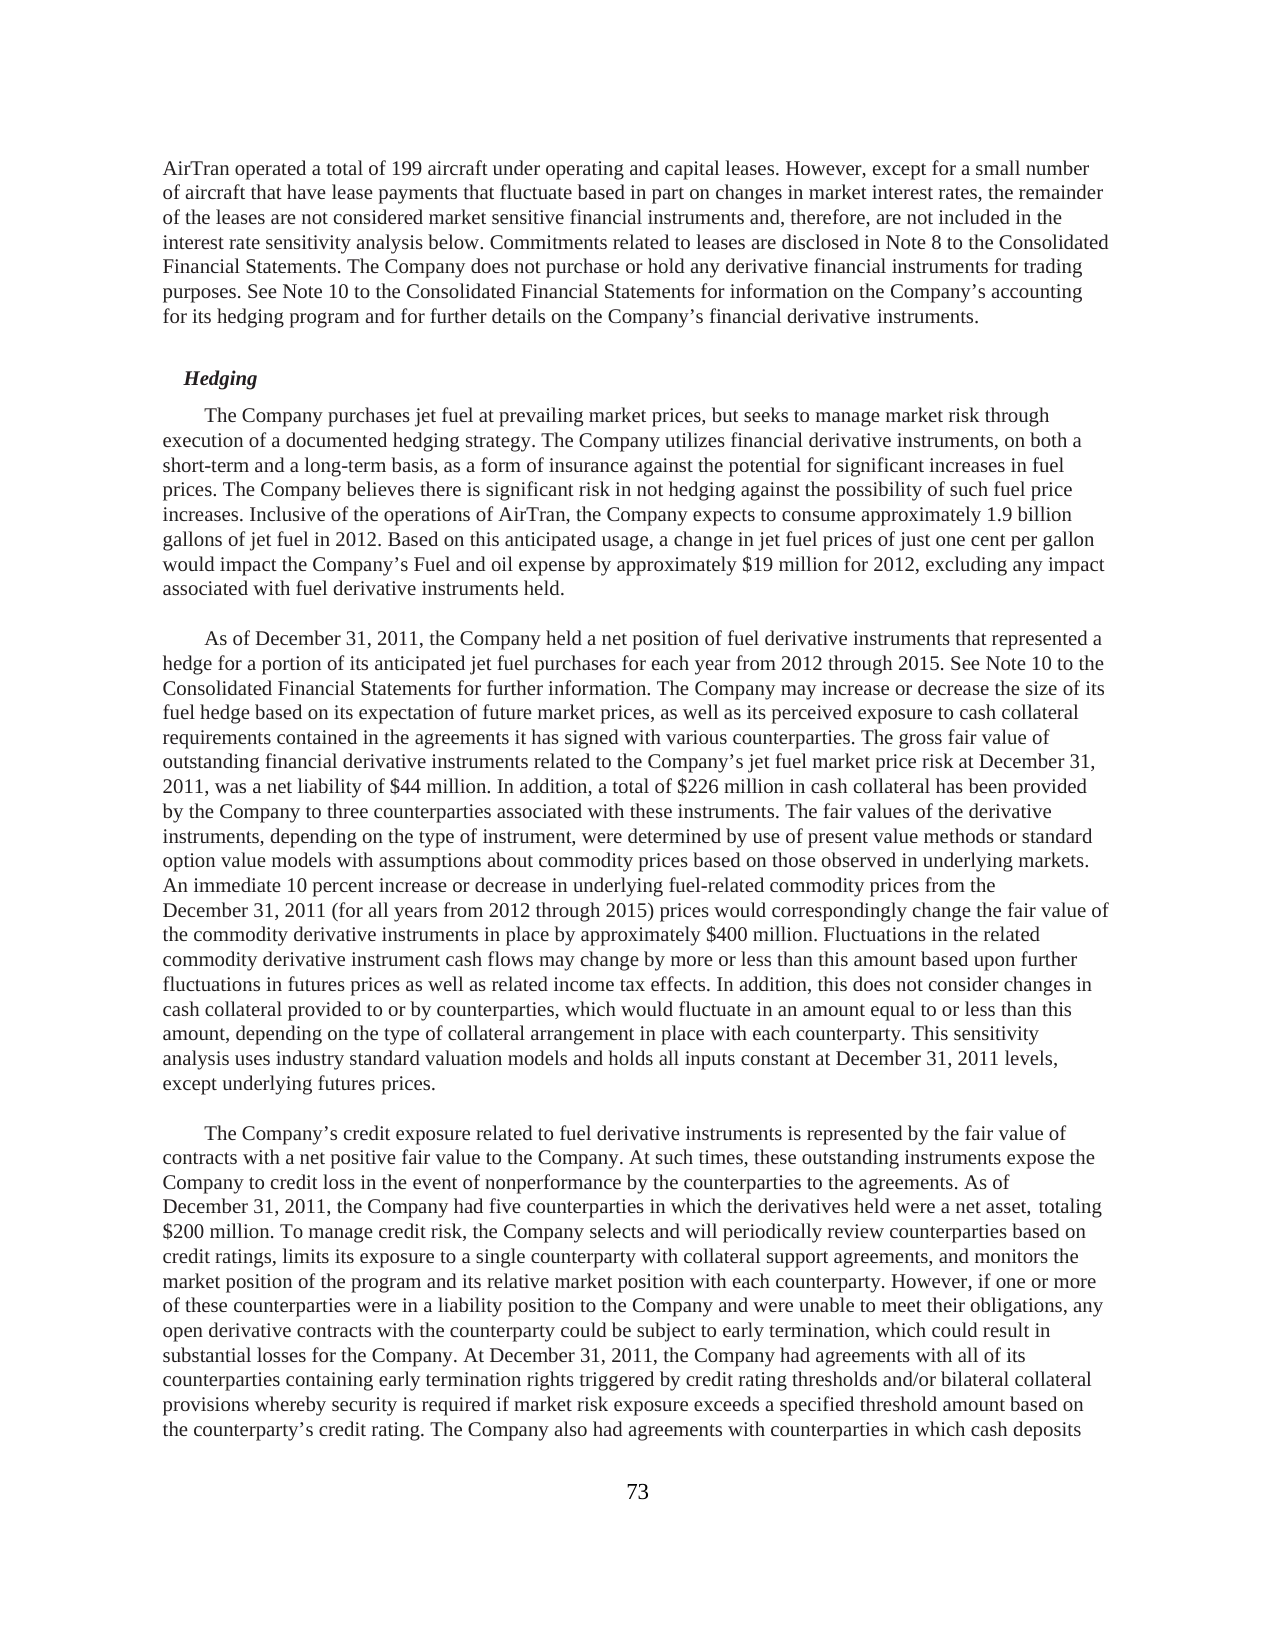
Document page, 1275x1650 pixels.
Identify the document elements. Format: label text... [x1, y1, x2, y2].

text $200 million. To manage credit risk, the Company selects and will periodically review counterparties based on credit ratings, limits its exposure to a single counterparty with collateral support agreements, and monitors the market position of the program and its relative market position with each counterparty. However, if one or more of these counterparties were in a liability position to the Company and were unable to meet their obligations, any open derivative contracts with the counterparty could be subject to early termination, which could result in substantial losses for the Company. At December 31, 2011, the Company had agreements with all of its counterparties containing early termination rights triggered by credit rating thresholds and/or bilateral collateral provisions whereby security is required if market risk exposure exceeds a specified threshold amount based on the counterparty’s credit rating. The Company also had agreements with counterparties in which cash deposits [162, 1219, 1107, 1441]
text As of December 31, 2011, the Company held a net position of fuel derivative instruments that represented a hedge for a portion of its anticipated jet fuel purchases for each year from 2012 through 2015. See Note 10 to the Consolidated Financial Statements for further information. The Company may increase or decrease the size of its fuel hedge based on its expectation of future market prices, as well as its perceived exposure to cash collateral requirements contained in the agreements it has signed with various counterparties. The gross fair value of outstanding financial derivative instruments related to the Company’s jet fuel market price risk at December 31, 2011, was a net liability of $44 million. In addition, a total of $226 million in cash collateral has been provided by the Company to three counterparties associated with these instruments. The fair values of the derivative instruments, depending on the type of instrument, were determined by use of present value methods or standard option value models with assumptions about commodity prices based on those observed in underlying markets. An immediate 10 percent increase or decrease in underlying fuel-related commodity prices from the [162, 626, 1108, 897]
text AirTran operated a total of 199 aircraft under operating and capital leases. However, except for a small number of aircraft that have lease payments that fluctuate based in part on changes in market interest rates, the remainder of the leases are not considered market sensitive financial instruments and, therefore, are not included in the interest rate sensitivity analysis below. Commitments related to leases are disclosed in Note 8 to the Consolidated Financial Statements. The Company does not purchase or hold any derivative financial instruments for trading purposes. See Note 10 to the Consolidated Financial Statements for information on the Company’s accounting for its hedging program and for further details on the Company’s financial derivative instruments. [162, 156, 1112, 328]
subtitle Hedging [183, 366, 1123, 390]
text The Company’s credit exposure related to fuel derivative instruments is represented by the fair value of contracts with a net positive fair value to the Company. At such times, these outstanding instruments expose the Company to credit loss in the event of nonperformance by the counterparties to the agreements. As of December 31, 2011, the Company had five counterparties in which the derivatives held were a net asset, totaling [162, 1120, 1103, 1218]
text The Company purchases jet fuel at prevailing market prices, but seeks to manage market risk through execution of a documented hedging strategy. The Company utilizes financial derivative instruments, on both a short-term and a long-term basis, as a form of insurance against the potential for significant increases in fuel prices. The Company believes there is significant risk in not hedging against the possibility of such fuel price increases. Inclusive of the operations of AirTran, the Company expects to consume approximately 1.9 billion gallons of jet fuel in 2012. Based on this anticipated usage, a change in jet fuel prices of just one cent per gallon would impact the Company’s Fuel and oil expense by approximately $19 million for 2012, excluding any impact associated with fuel derivative instruments held. [162, 403, 1107, 600]
text December 31, 2011 (for all years from 2012 through 2015) prices would correspondingly change the fair value of the commodity derivative instruments in place by approximately $400 million. Fluctuations in the related commodity derivative instrument cash flows may change by more or less than this amount based upon further fluctuations in futures prices as well as related income tax effects. In addition, this does not consider changes in cash collateral provided to or by counterparties, which would fluctuate in an amount equal to or less than this amount, depending on the type of collateral arrangement in place with each counterparty. This sensitivity analysis uses industry standard valuation models and holds all inputs constant at December 31, 2011 levels, except underlying futures prices. [162, 898, 1111, 1094]
